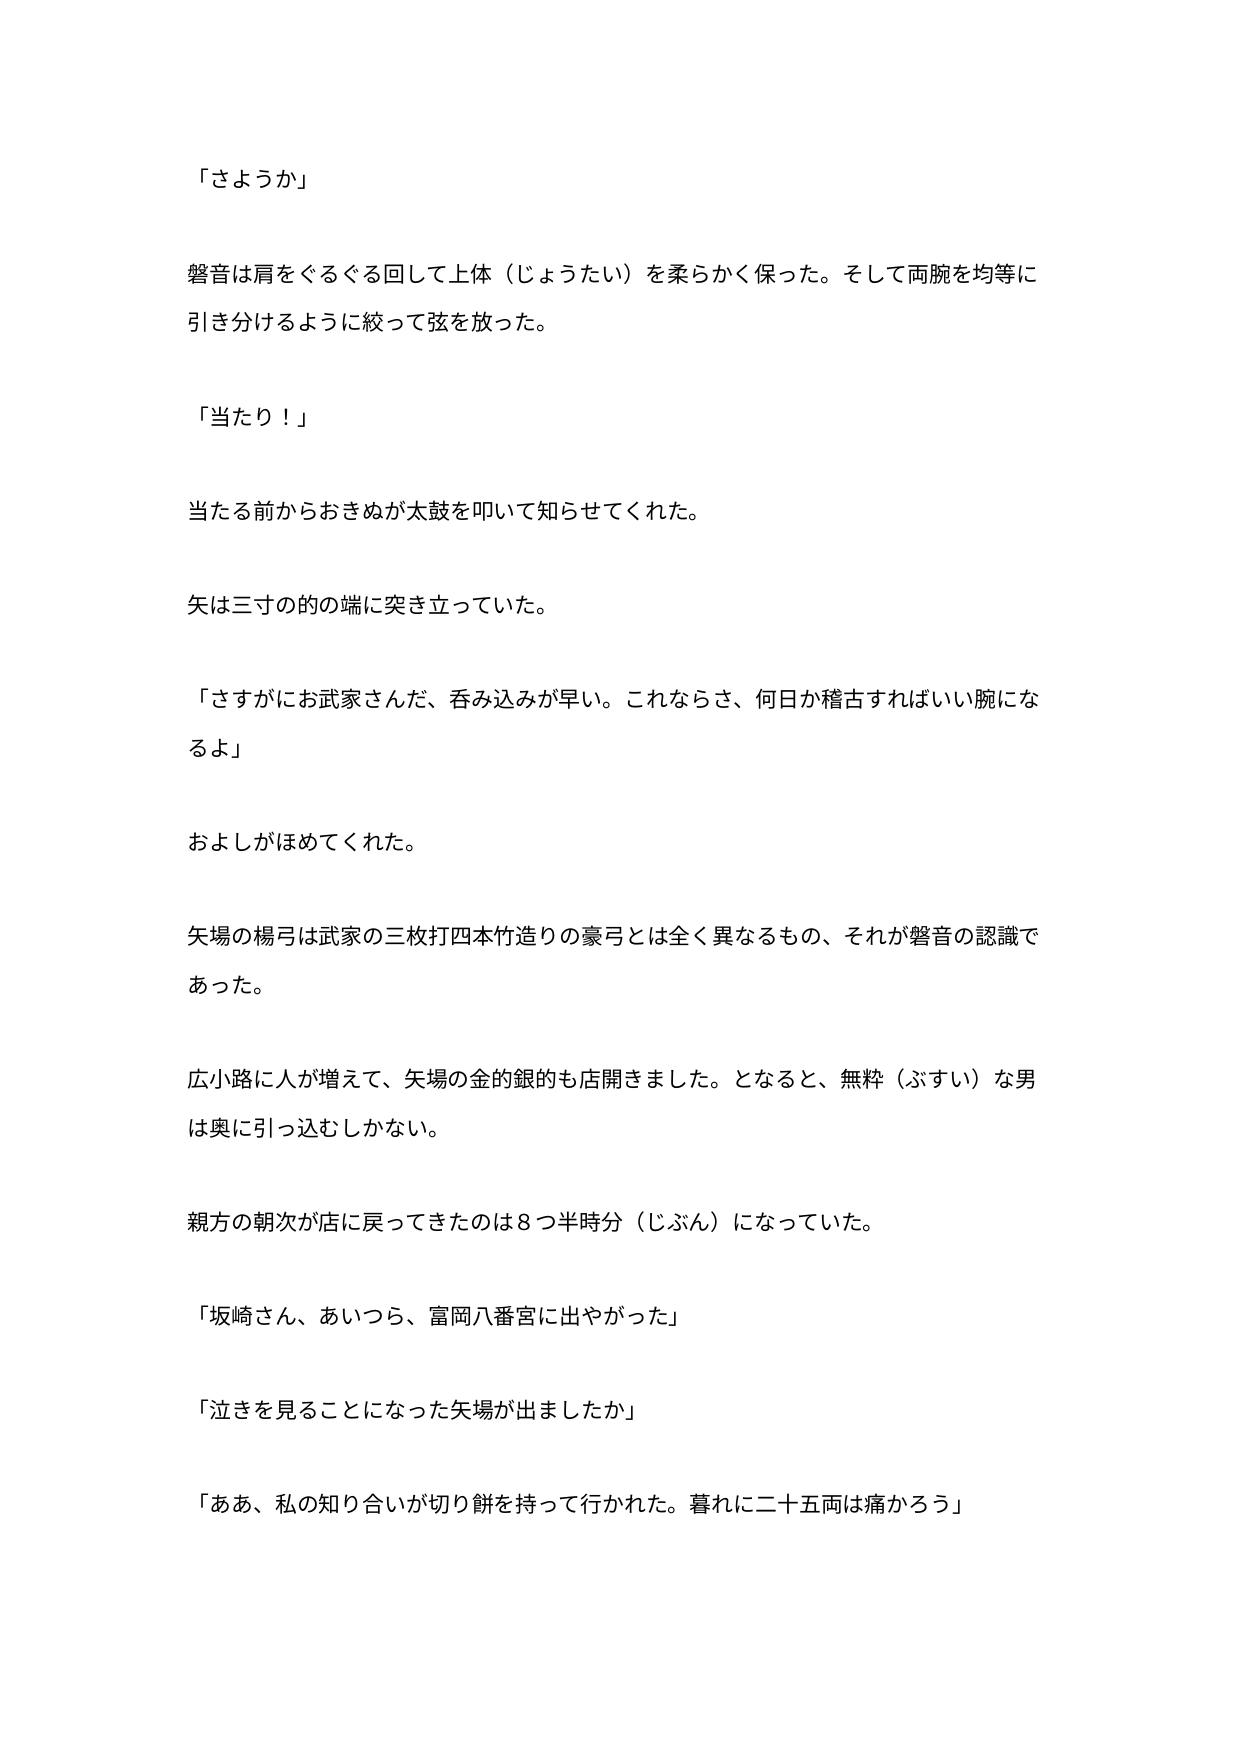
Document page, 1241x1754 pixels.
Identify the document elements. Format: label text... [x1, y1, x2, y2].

text 当たる前からおきぬが太鼓を叩いて知らせてくれた。 [187, 493, 1053, 526]
text 「当たり！」 [187, 399, 1053, 432]
text 「さすがにお武家さんだ、呑み込みが早い。これならさ、何日か稽古すればいい腕になるよ」 [187, 682, 1053, 763]
text 「泣きを見ることになった矢場が出ましたか」 [187, 1393, 1053, 1425]
text 矢場の楊弓は武家の三枚打四本竹造りの豪弓とは全く異なるもの、それが磐音の認識であった。 [187, 919, 1053, 1000]
text およしがほめてくれた。 [187, 824, 1053, 857]
text 「坂崎さん、あいつら、富岡八番宮に出やがった」 [187, 1299, 1053, 1331]
text 磐音は肩をぐるぐる回して上体（じょうたい）を柔らかく保った。そして両腕を均等に引き分けるように絞って弦を放った。 [187, 256, 1053, 337]
text 親方の朝次が店に戻ってきたのは８つ半時分（じぶん）になっていた。 [187, 1204, 1053, 1237]
text 矢は三寸の的の端に突き立っていた。 [187, 587, 1053, 620]
text 「さようか」 [187, 162, 1053, 194]
text 広小路に人が増えて、矢場の金的銀的も店開きました。となると、無粋（ぶすい）な男は奥に引っ込むしかない。 [187, 1062, 1053, 1143]
text 「ああ、私の知り合いが切り餅を持って行かれた。暮れに二十五両は痛かろう」 [187, 1487, 1053, 1519]
